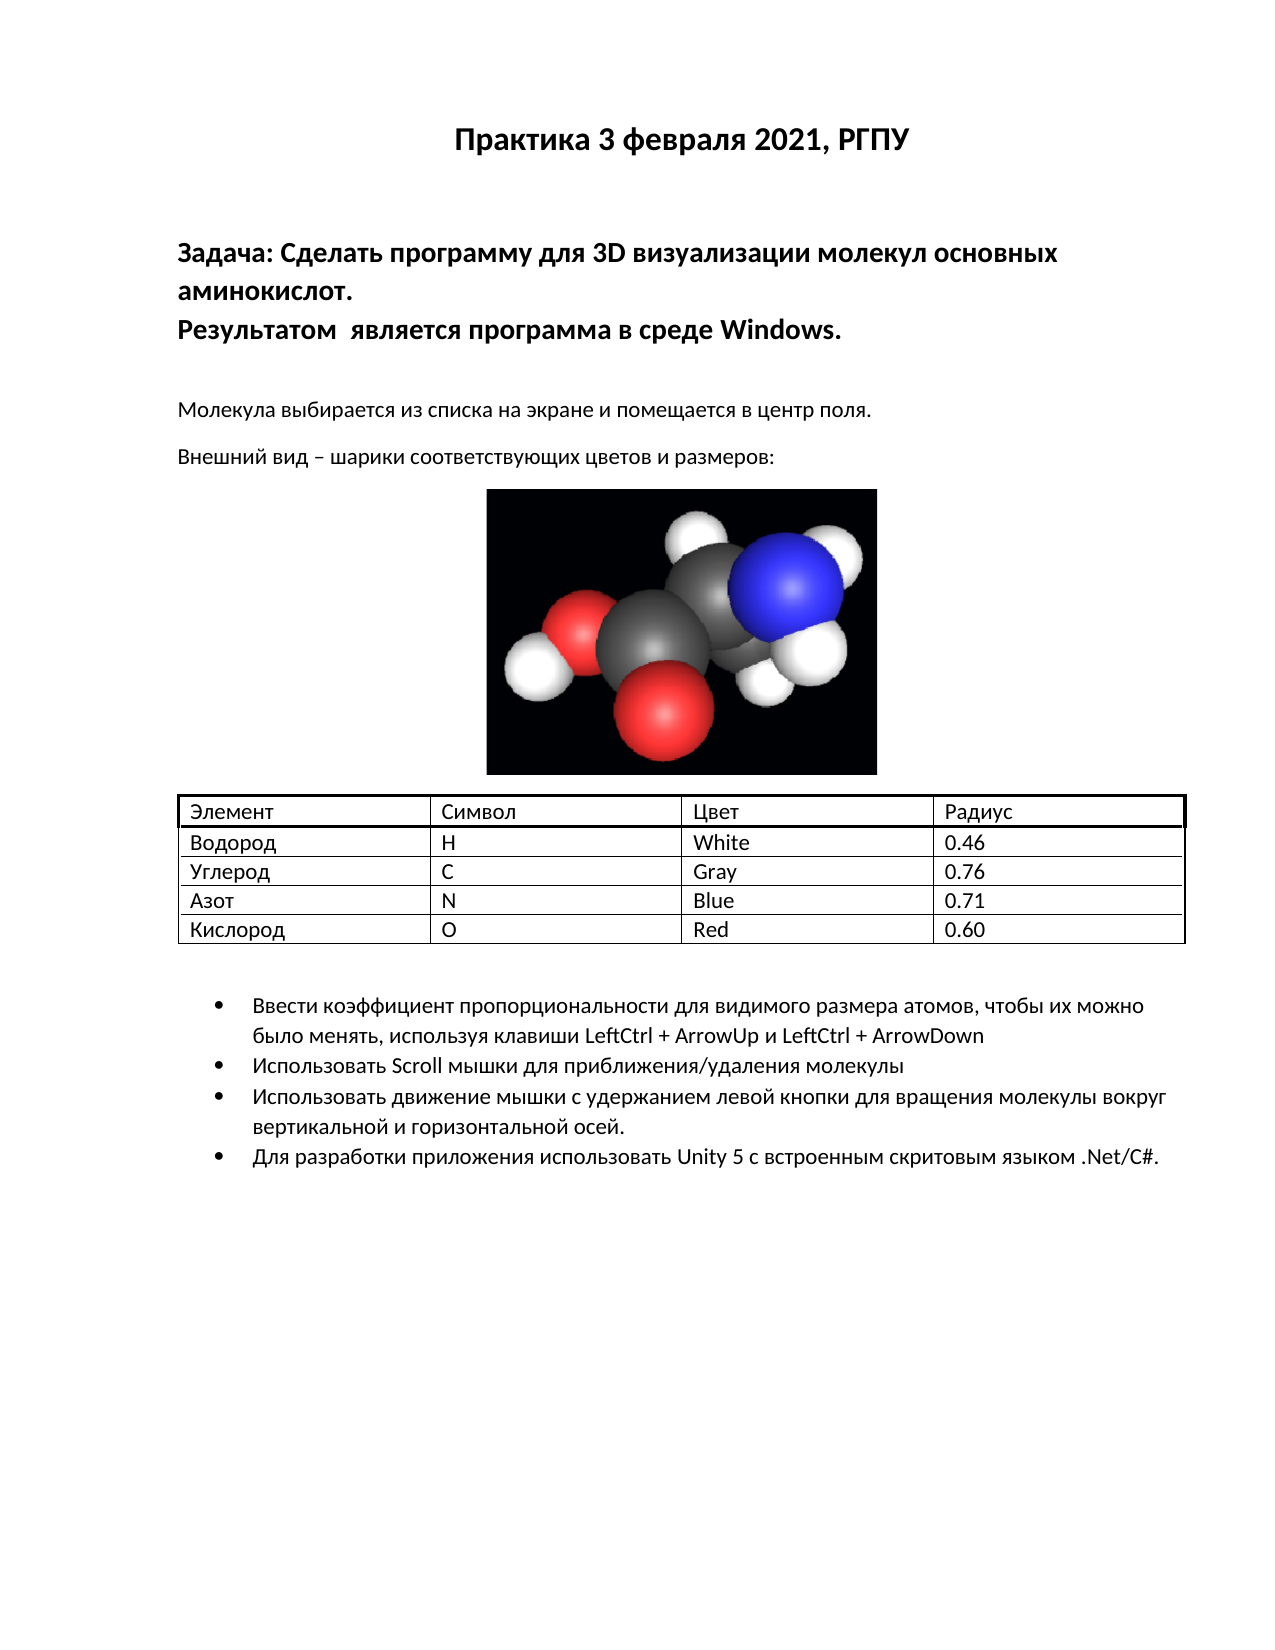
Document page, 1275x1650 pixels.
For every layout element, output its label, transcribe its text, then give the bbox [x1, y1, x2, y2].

table_cell 0.71 [934, 885, 1184, 914]
table_cell 0.60 [934, 914, 1184, 943]
table_cell N [431, 886, 681, 914]
picture [486, 489, 878, 775]
table_cell 0.76 [934, 856, 1184, 885]
table_cell Углерод [179, 856, 430, 885]
list Ввести коэффициент пропорциональности для видимого размера атомов, чтобы их можно было менять, используя клавиши LeftCtrl + ArrowUp и LeftCtrl + ArrowDown [215, 991, 1186, 1049]
table_header Символ [431, 797, 681, 825]
table_cell H [431, 828, 681, 856]
table_cell 0.46 [934, 825, 1184, 856]
text Молекула выбирается из списка на экране и помещается в центр поля. [177, 395, 1186, 423]
text Практика 3 февраля 2021, РГПУ [177, 118, 1186, 159]
table_cell Blue [682, 886, 933, 914]
list Для разработки приложения использовать Unity 5 с встроенным скритовым языком .Net/C#. [215, 1142, 1186, 1170]
table_cell Red [682, 915, 933, 943]
text Задача: Сделать программу для 3D визуализации молекул основных аминокислот. Результатом является программа в среде Windows. [177, 234, 1186, 377]
table_cell C [431, 857, 681, 885]
table_cell Азот [179, 885, 430, 914]
table_cell O [431, 915, 681, 943]
table_cell White [682, 828, 933, 856]
table_header Элемент [180, 797, 430, 825]
text Внешний вид – шарики соответствующих цветов и размеров: [177, 442, 1186, 470]
list Использовать движение мышки с удержанием левой кнопки для вращения молекулы вокруг вертикальной и горизонтальной осей. [215, 1082, 1186, 1140]
table_header Цвет [682, 797, 933, 825]
table_header Радиус [934, 797, 1183, 825]
table_cell Водород [179, 825, 430, 856]
table_cell Gray [682, 857, 933, 885]
list Использовать Scroll мышки для приближения/удаления молекулы [215, 1052, 1186, 1080]
table_cell Кислород [179, 914, 430, 943]
